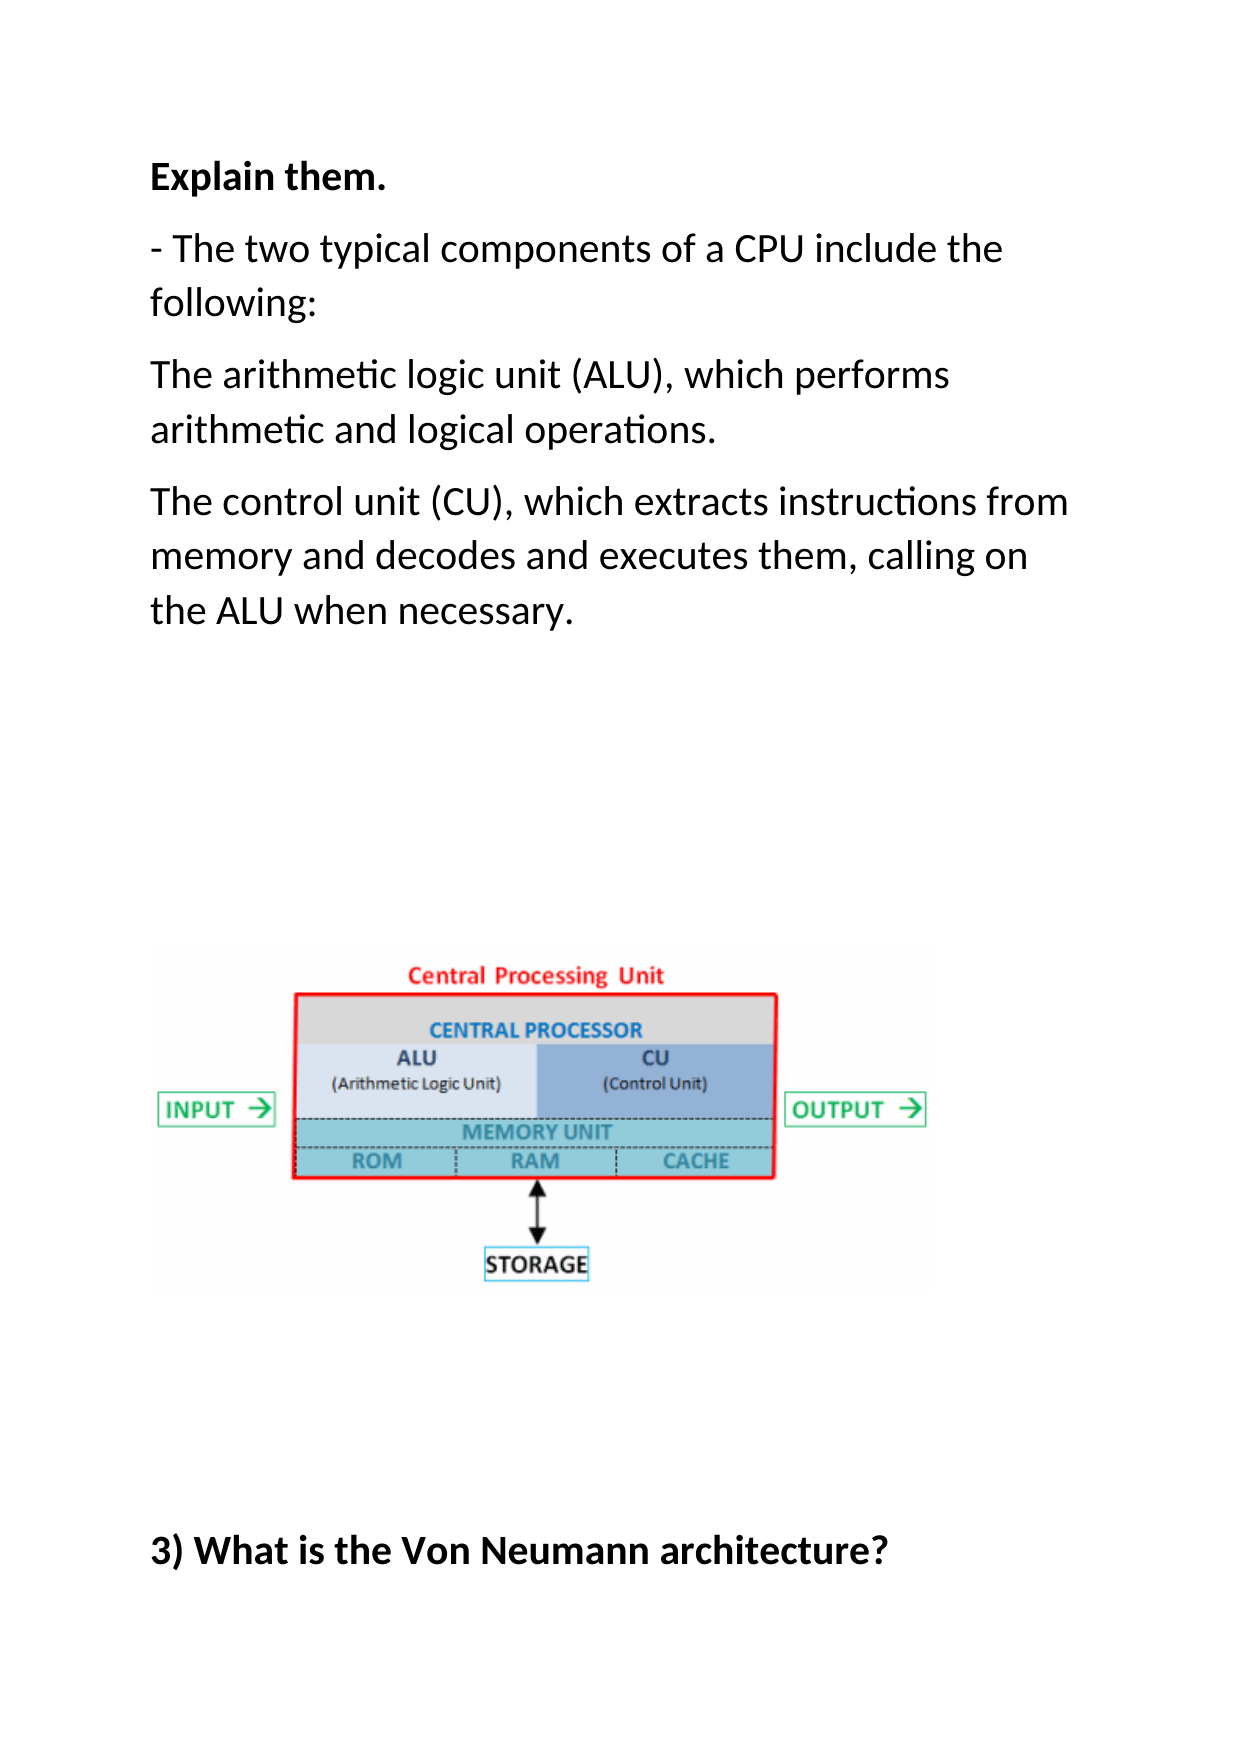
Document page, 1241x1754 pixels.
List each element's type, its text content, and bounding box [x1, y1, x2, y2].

text The arithmetic logic unit (ALU), which performs arithmetic and logical operations. [150, 348, 1090, 454]
text The control unit (CU), which extracts instructions from memory and decodes and executes them, calling on the ALU when necessary. [150, 474, 1090, 635]
text - The two typical components of a CPU include the following: [150, 222, 1090, 327]
text Explain them. [150, 150, 1090, 201]
picture [150, 942, 933, 1291]
text 3) What is the Von Neumann architecture? [150, 1524, 1090, 1575]
